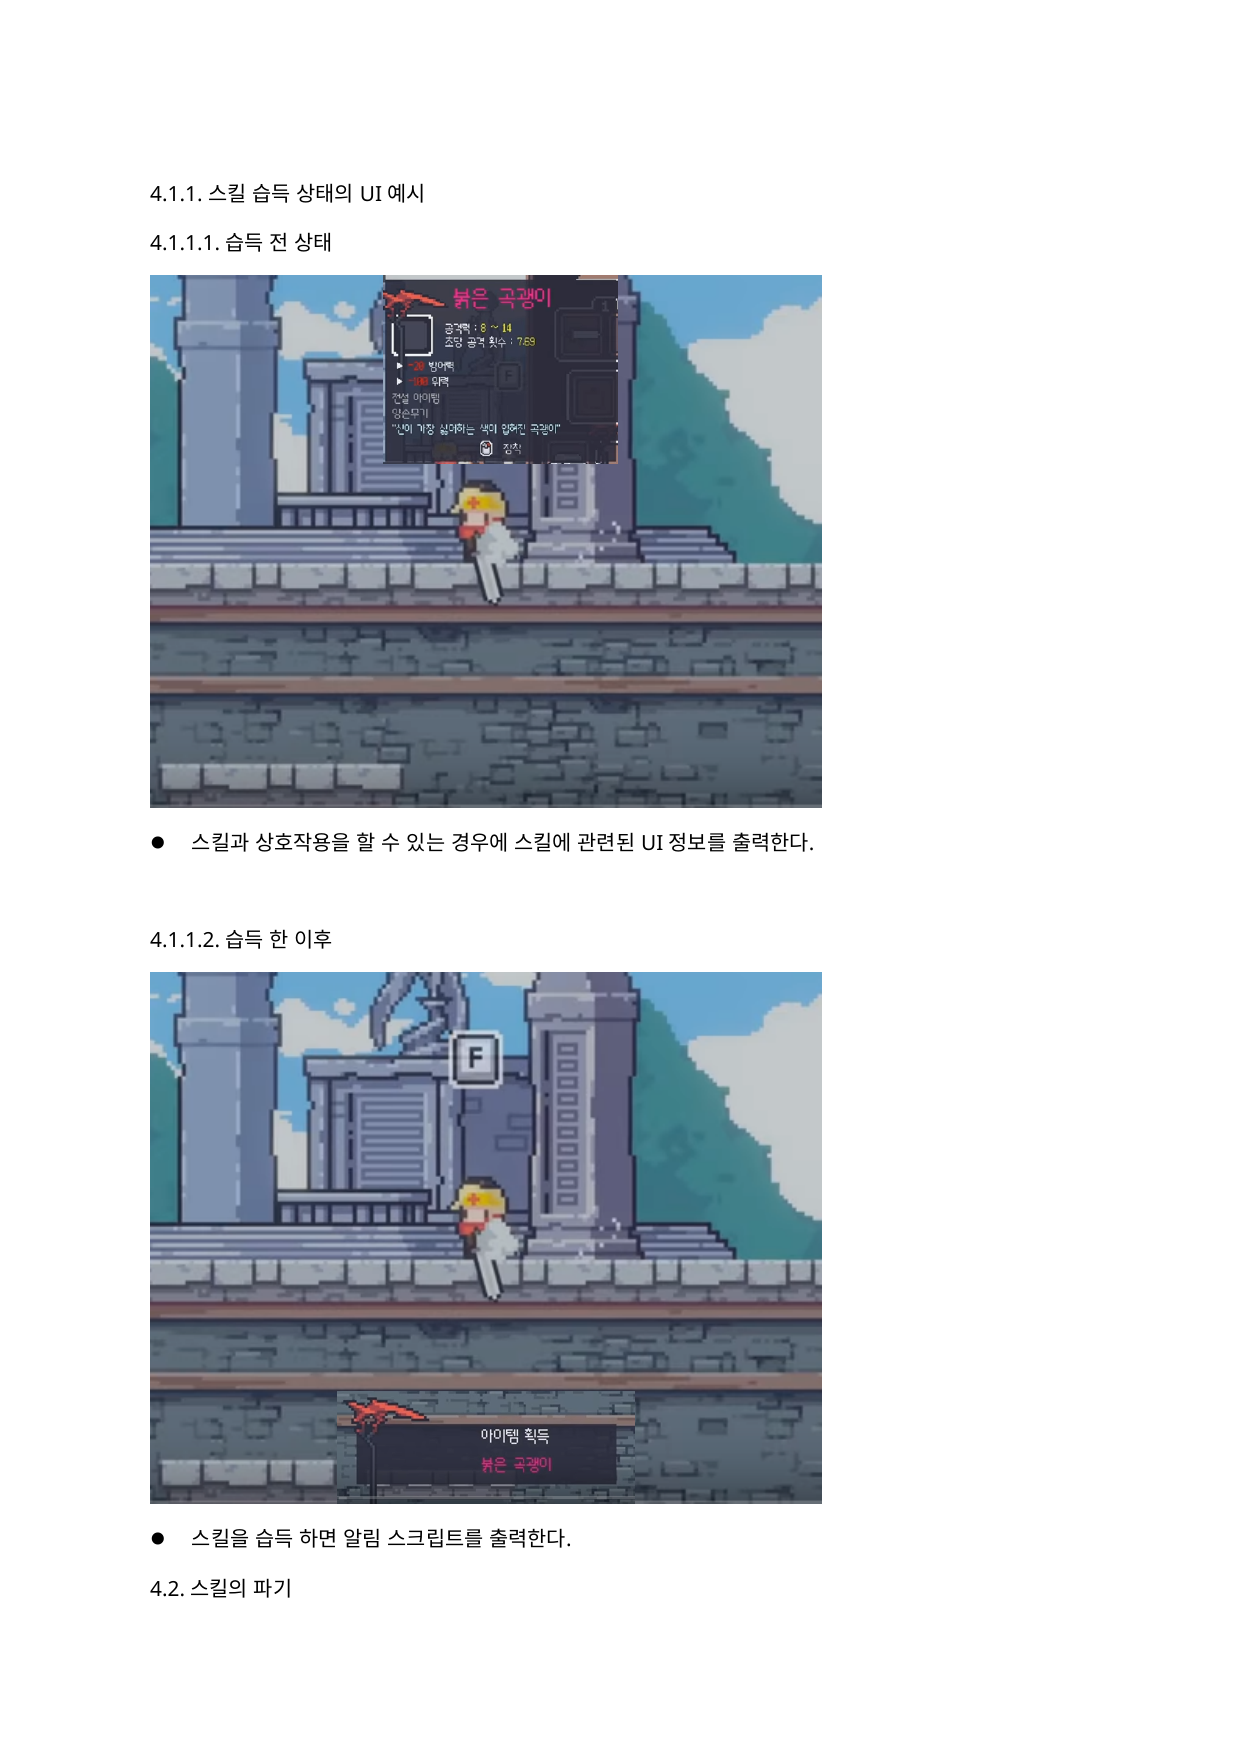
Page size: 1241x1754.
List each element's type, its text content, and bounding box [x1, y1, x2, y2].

text 4.1.1. 스킬 습득 상태의 UI 예시 [150, 177, 1090, 207]
list 스킬을 습득 하면 알림 스크립트를 출력한다. [150, 1522, 1090, 1553]
text 4.2. 스킬의 파기 [150, 1572, 1090, 1602]
picture [150, 275, 822, 808]
text 4.1.1.1. 습득 전 상태 [150, 227, 1090, 257]
list 스킬과 상호작용을 할 수 있는 경우에 스킬에 관련된 UI 정보를 출력한다. [150, 826, 1090, 856]
picture [150, 972, 822, 1504]
text 4.1.1.2. 습득 한 이후 [150, 923, 1090, 953]
